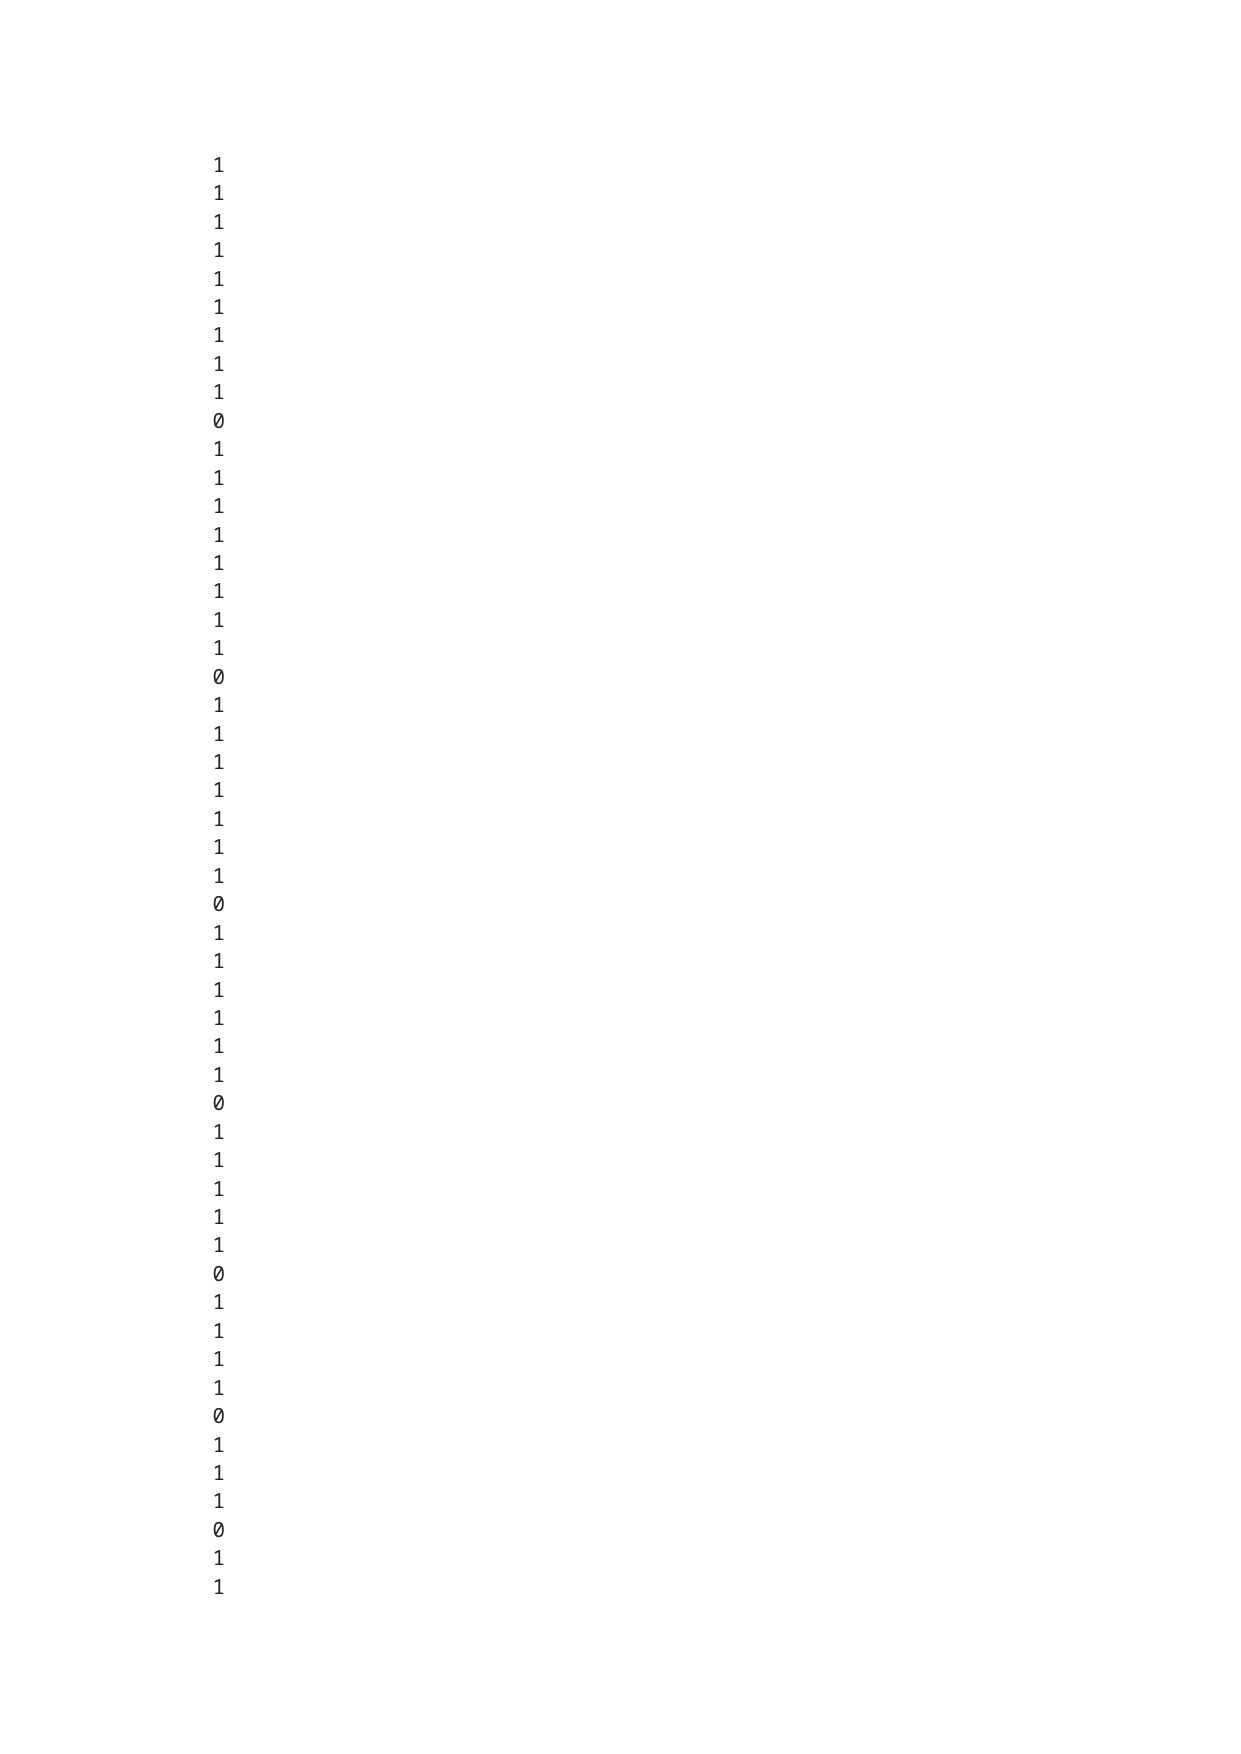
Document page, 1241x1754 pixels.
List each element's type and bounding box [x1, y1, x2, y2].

text [150, 150, 1090, 1600]
